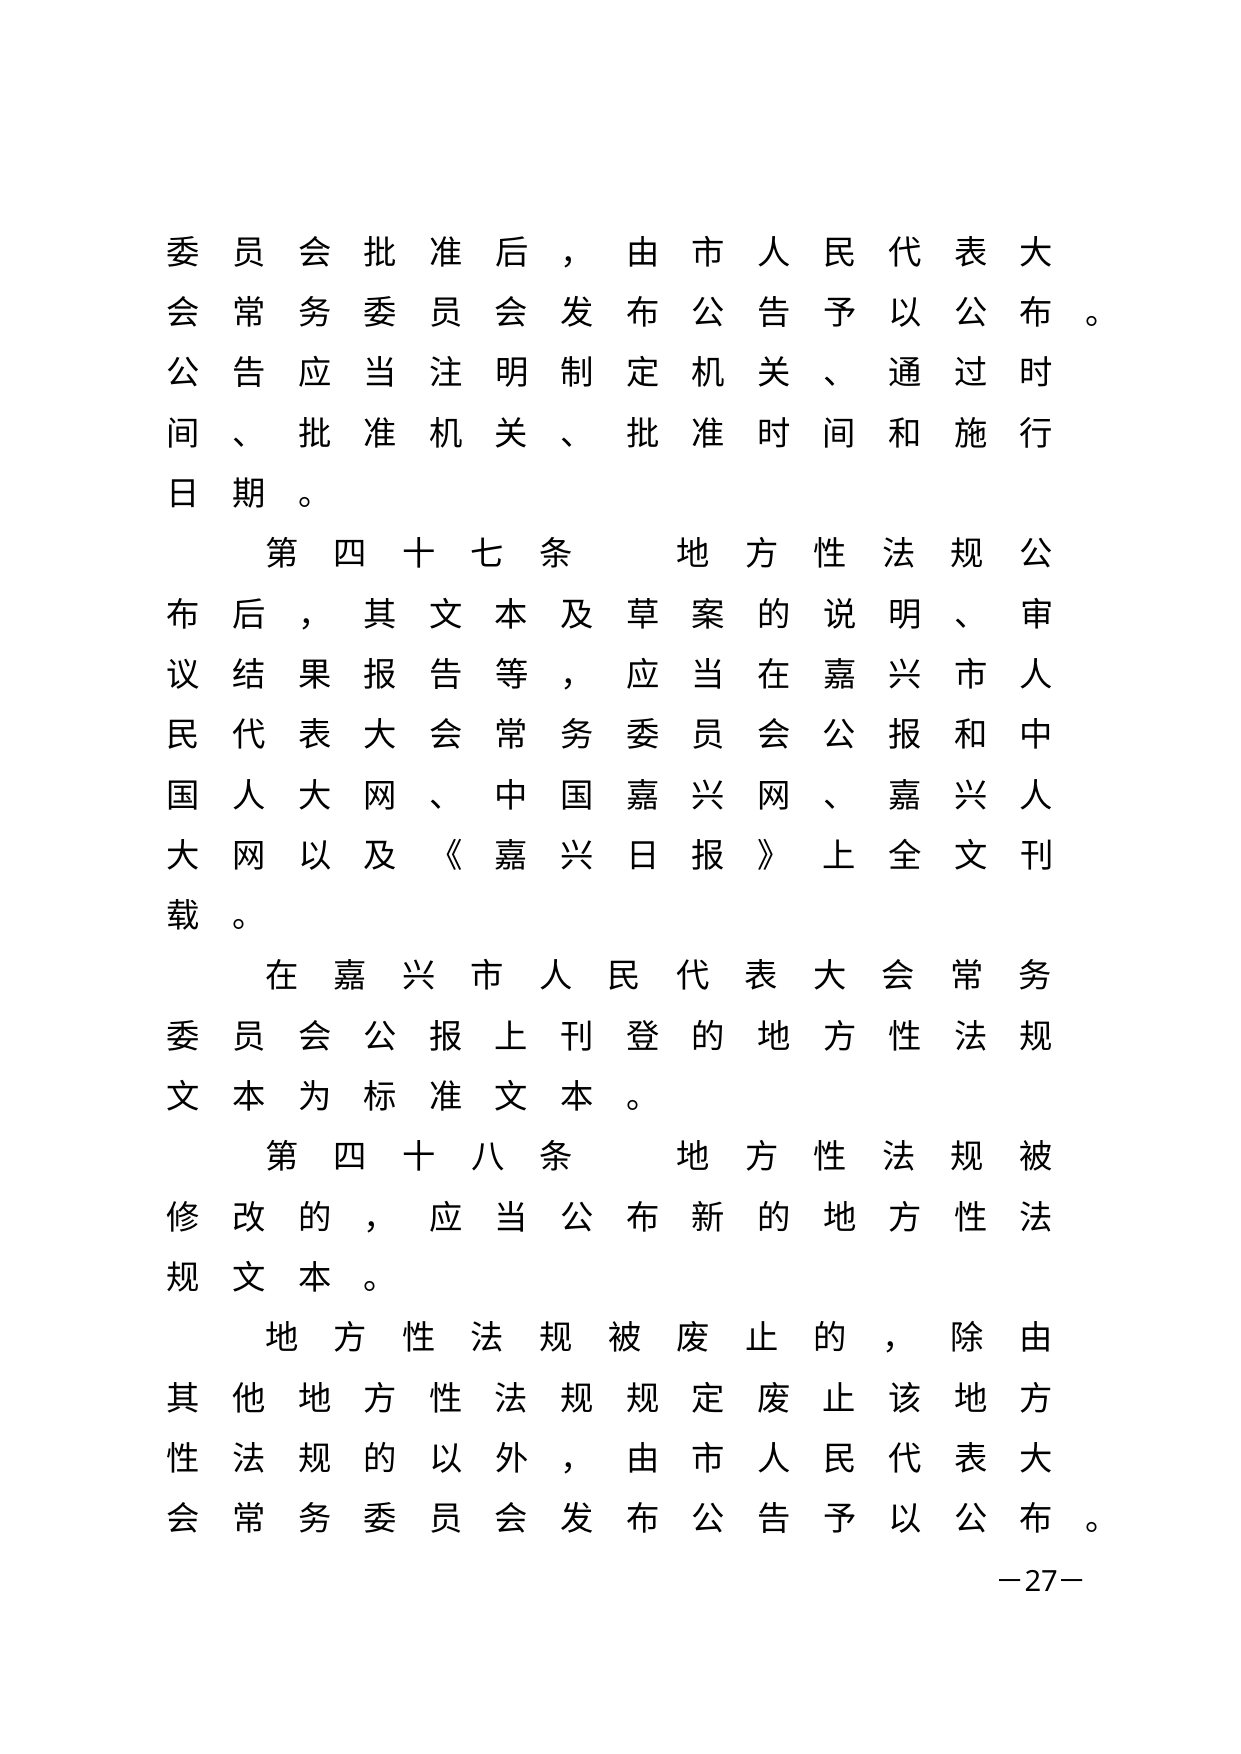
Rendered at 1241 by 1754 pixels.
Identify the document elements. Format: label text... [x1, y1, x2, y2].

text 第四十六条 报请批准的地方性法规经省人民代表大会常务委员会批准后，由市人民代表大会常务委员会发布公告予以公布。公告应当注明制定机关、通过时间、批准机关、批准时间和施行日期。 [167, 219, 1085, 521]
text 第四十七条 地方性法规公布后，其文本及草案的说明、审议结果报告等，应当在嘉兴市人民代表大会常务委员会公报和中国人大网、中国嘉兴网、嘉兴人大网以及《嘉兴日报》上全文刊载。 [167, 521, 1085, 943]
text 地方性法规被废止的，除由其他地方性法规规定废止该地方性法规的以外，由市人民代表大会常务委员会发布公告予以公布。 [167, 1305, 1085, 1546]
text 在嘉兴市人民代表大会常务委员会公报上刊登的地方性法规文本为标准文本。 [167, 943, 1085, 1124]
text 第四十八条 地方性法规被修改的，应当公布新的地方性法规文本。 [167, 1124, 1085, 1305]
